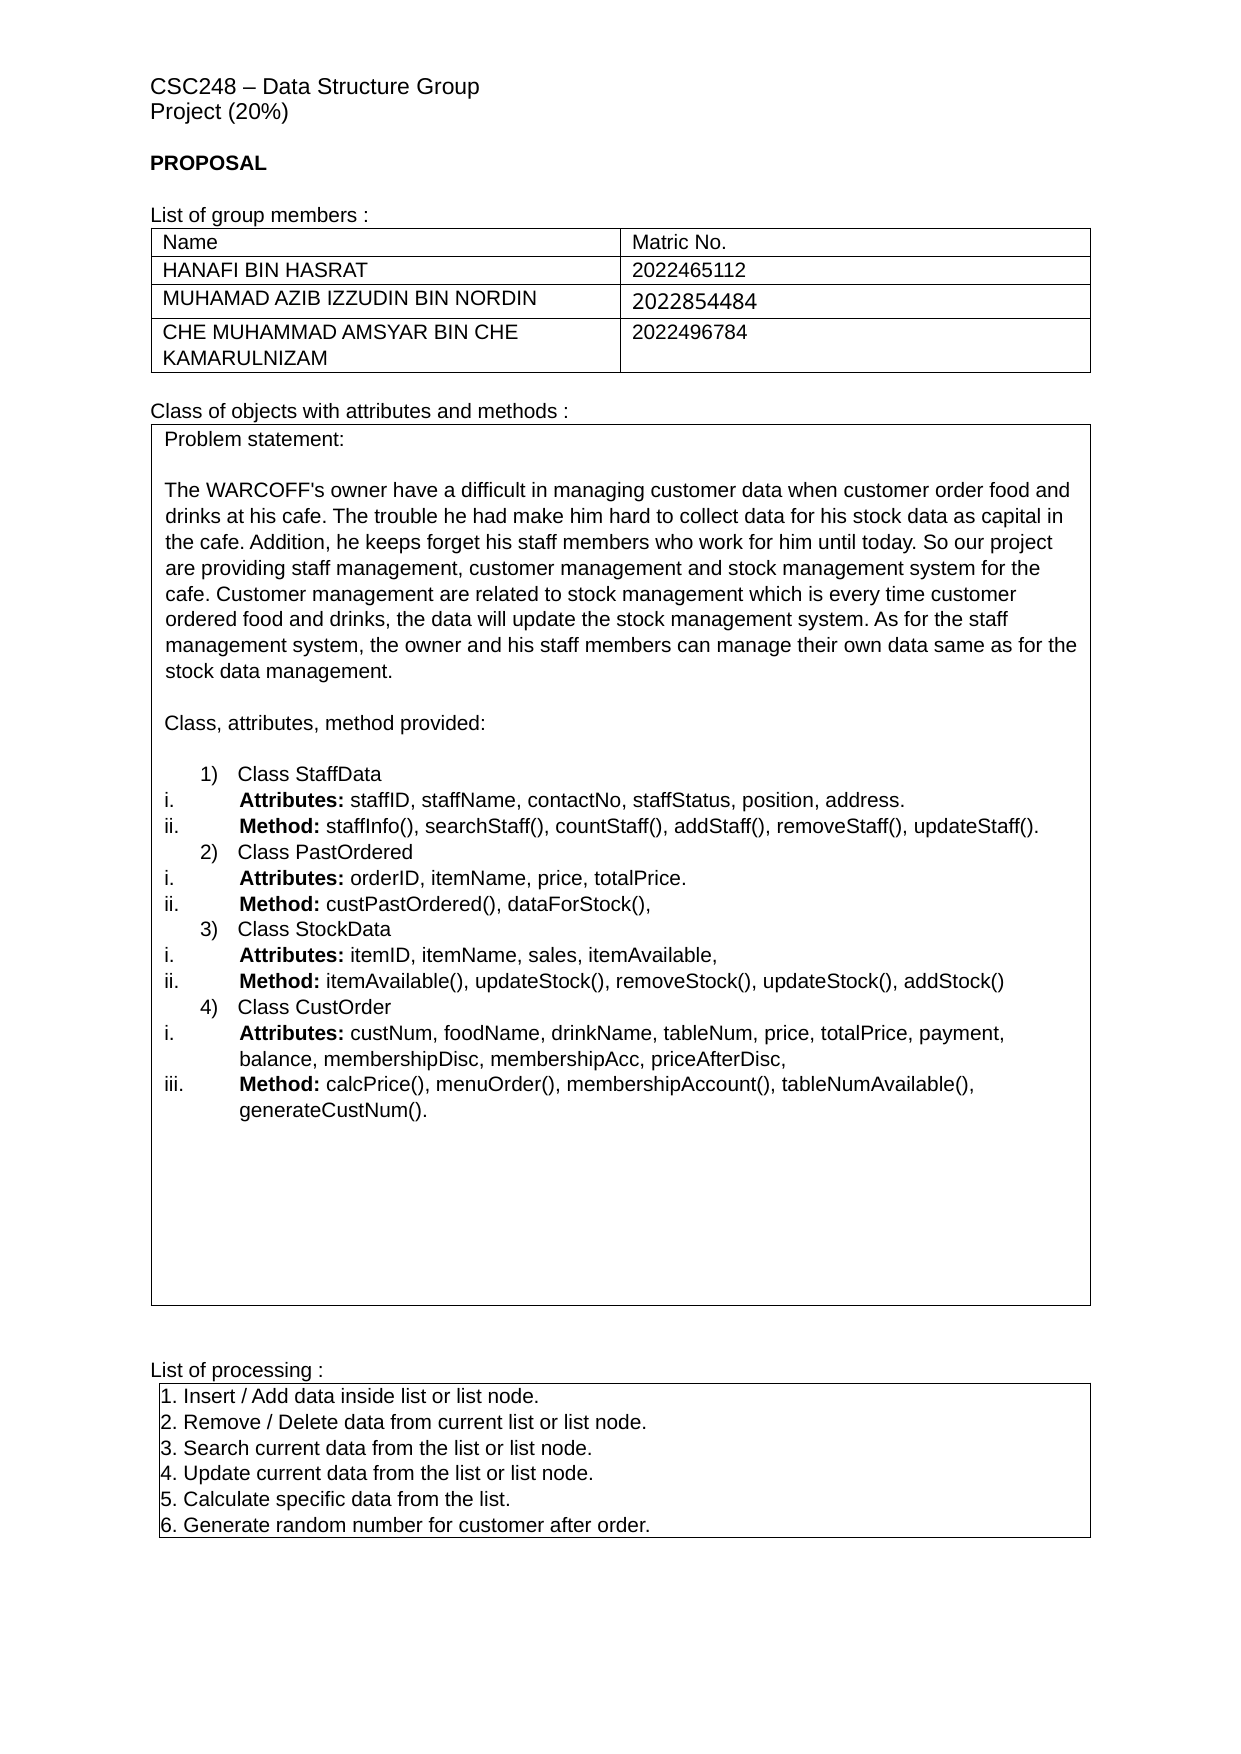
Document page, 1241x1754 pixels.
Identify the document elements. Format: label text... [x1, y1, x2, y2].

text 1. Insert / Add data inside list or list node. [160, 1384, 1090, 1408]
table_header Matric No. [621, 229, 1090, 256]
table_header Problem statement: The WARCOFF's owner have a difficult in managing customer data when customer order food and drinks at his cafe. The trouble he had make him hard to collect data for his stock data as capital in the cafe. Addition, he keeps forget his staff members who work for him until today. So our project are providing staff management, customer management and stock management system for the cafe. Customer management are related to stock management which is every time customer ordered food and drinks, the data will update the stock management system. As for the staff management system, the owner and his staff members can manage their own data same as for the stock data management. Class, attributes, method provided: Class StaffData Attributes: staffID, staffName, contactNo, staffStatus, position, address. Method: staffInfo(), searchStaff(), countStaff(), addStaff(), removeStaff(), updateStaff(). Class PastOrdered Attributes: orderID, itemName, price, totalPrice. Method: custPastOrdered(), dataForStock(), Class StockData Attributes: itemID, itemName, sales, itemAvailable, Method: itemAvailable(), updateStock(), removeStock(), updateStock(), addStock() Class CustOrder Attributes: custNum, foodName, drinkName, tableNum, price, totalPrice, payment, balance, membershipDisc, membershipAcc, priceAfterDisc, Method: calcPrice(), menuOrder(), membershipAccount(), tableNumAvailable(), generateCustNum(). [152, 425, 1090, 1305]
text 4. Update current data from the list or list node. [160, 1460, 1090, 1485]
text 3. Search current data from the list or list node. [160, 1434, 1090, 1459]
text Class of objects with attributes and methods : [150, 399, 1090, 423]
table_cell CHE MUHAMMAD AMSYAR BIN CHE KAMARULNIZAM [152, 319, 620, 372]
text 5. Calculate specific data from the list. [160, 1486, 1090, 1511]
text 6. Generate random number for customer after order. [160, 1512, 1090, 1537]
table_header Name [152, 229, 620, 256]
text 2. Remove / Delete data from current list or list node. [160, 1408, 1090, 1433]
table_cell HANAFI BIN HASRAT [152, 257, 620, 284]
table_cell MUHAMAD AZIB IZZUDIN BIN NORDIN [152, 285, 620, 318]
table_cell 2022496784 [621, 319, 1090, 372]
table_cell 2022854484 [621, 285, 1090, 318]
text List of processing : [150, 1357, 1090, 1381]
text PROPOSAL [150, 151, 1090, 175]
table_cell 2022465112 [621, 257, 1090, 284]
text List of group members : [150, 202, 1090, 226]
